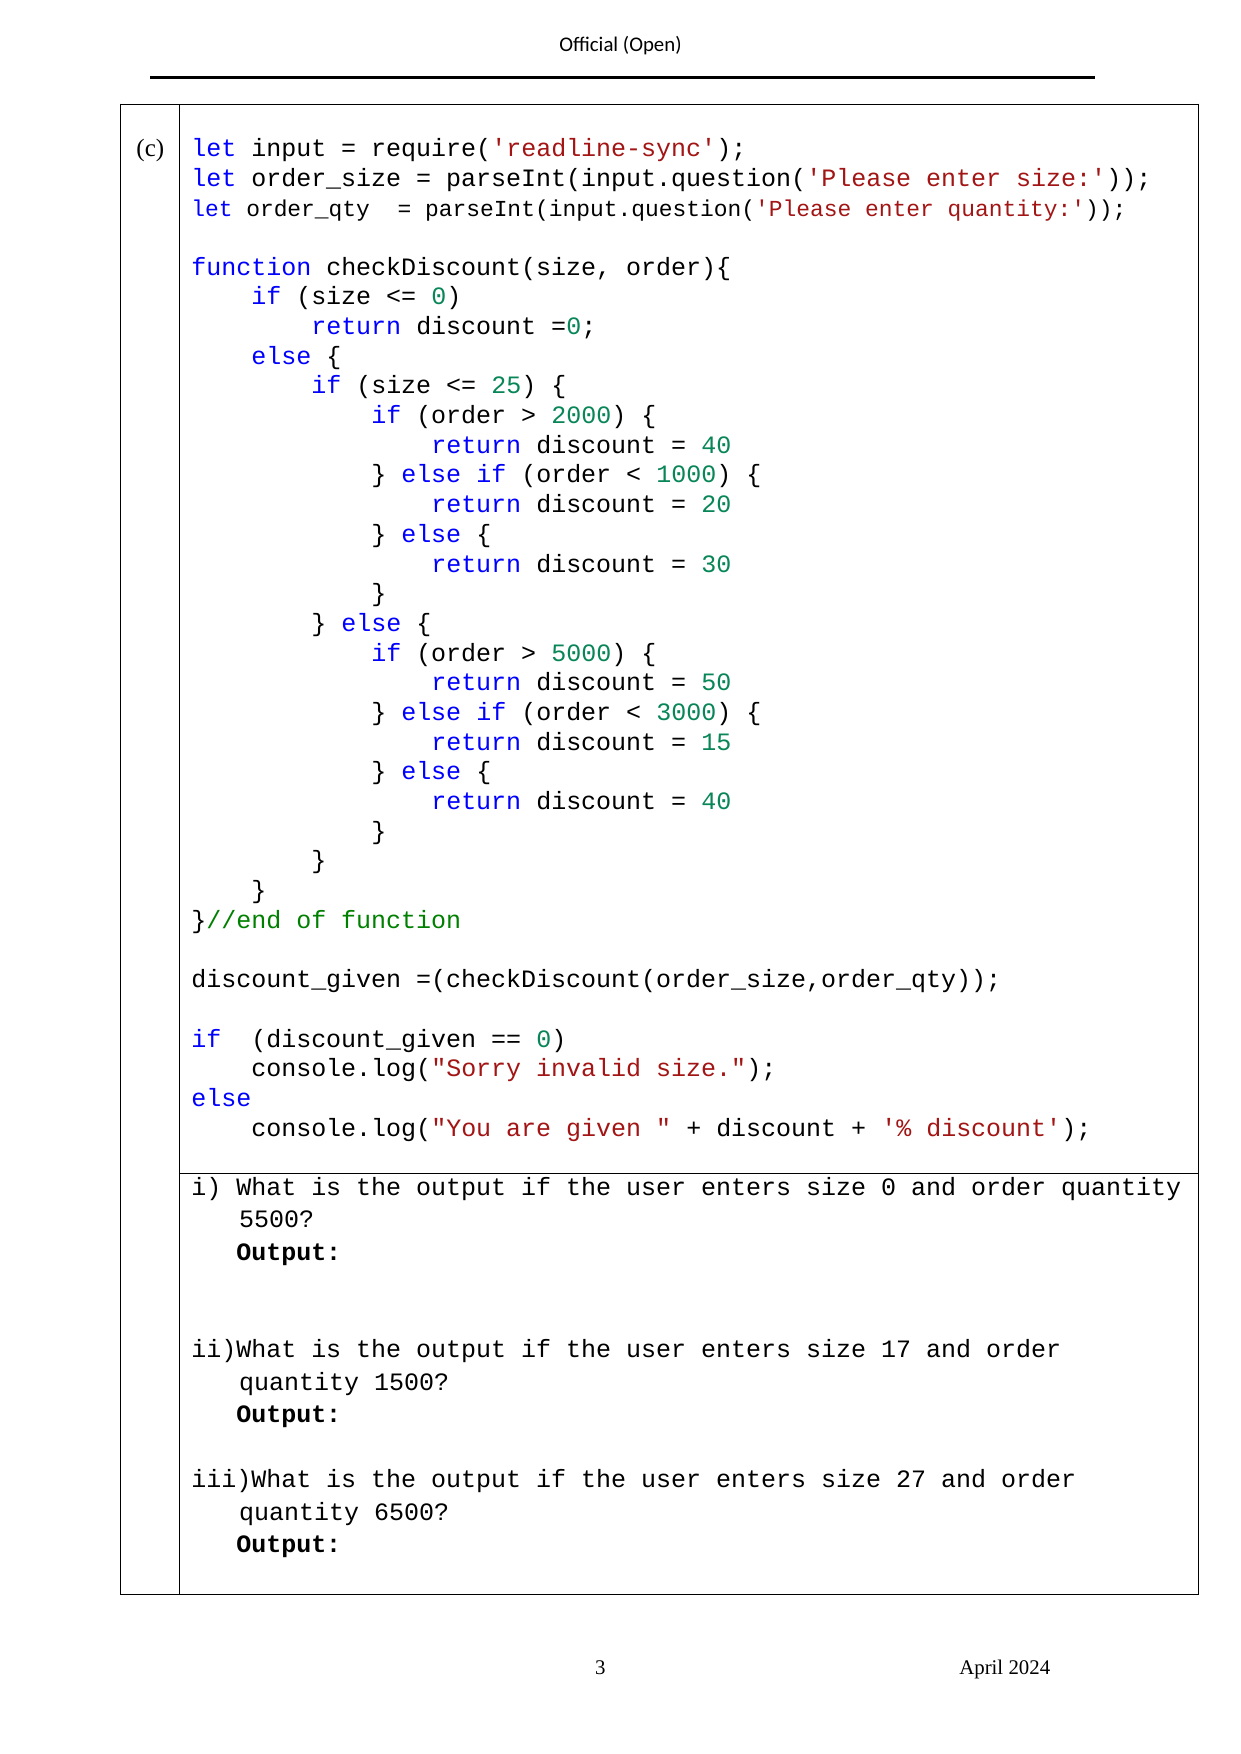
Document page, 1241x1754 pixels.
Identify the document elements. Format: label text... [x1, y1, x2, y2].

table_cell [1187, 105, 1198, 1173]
table_cell [121, 1173, 179, 1594]
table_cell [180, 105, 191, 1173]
table_cell (c) [121, 105, 179, 1173]
